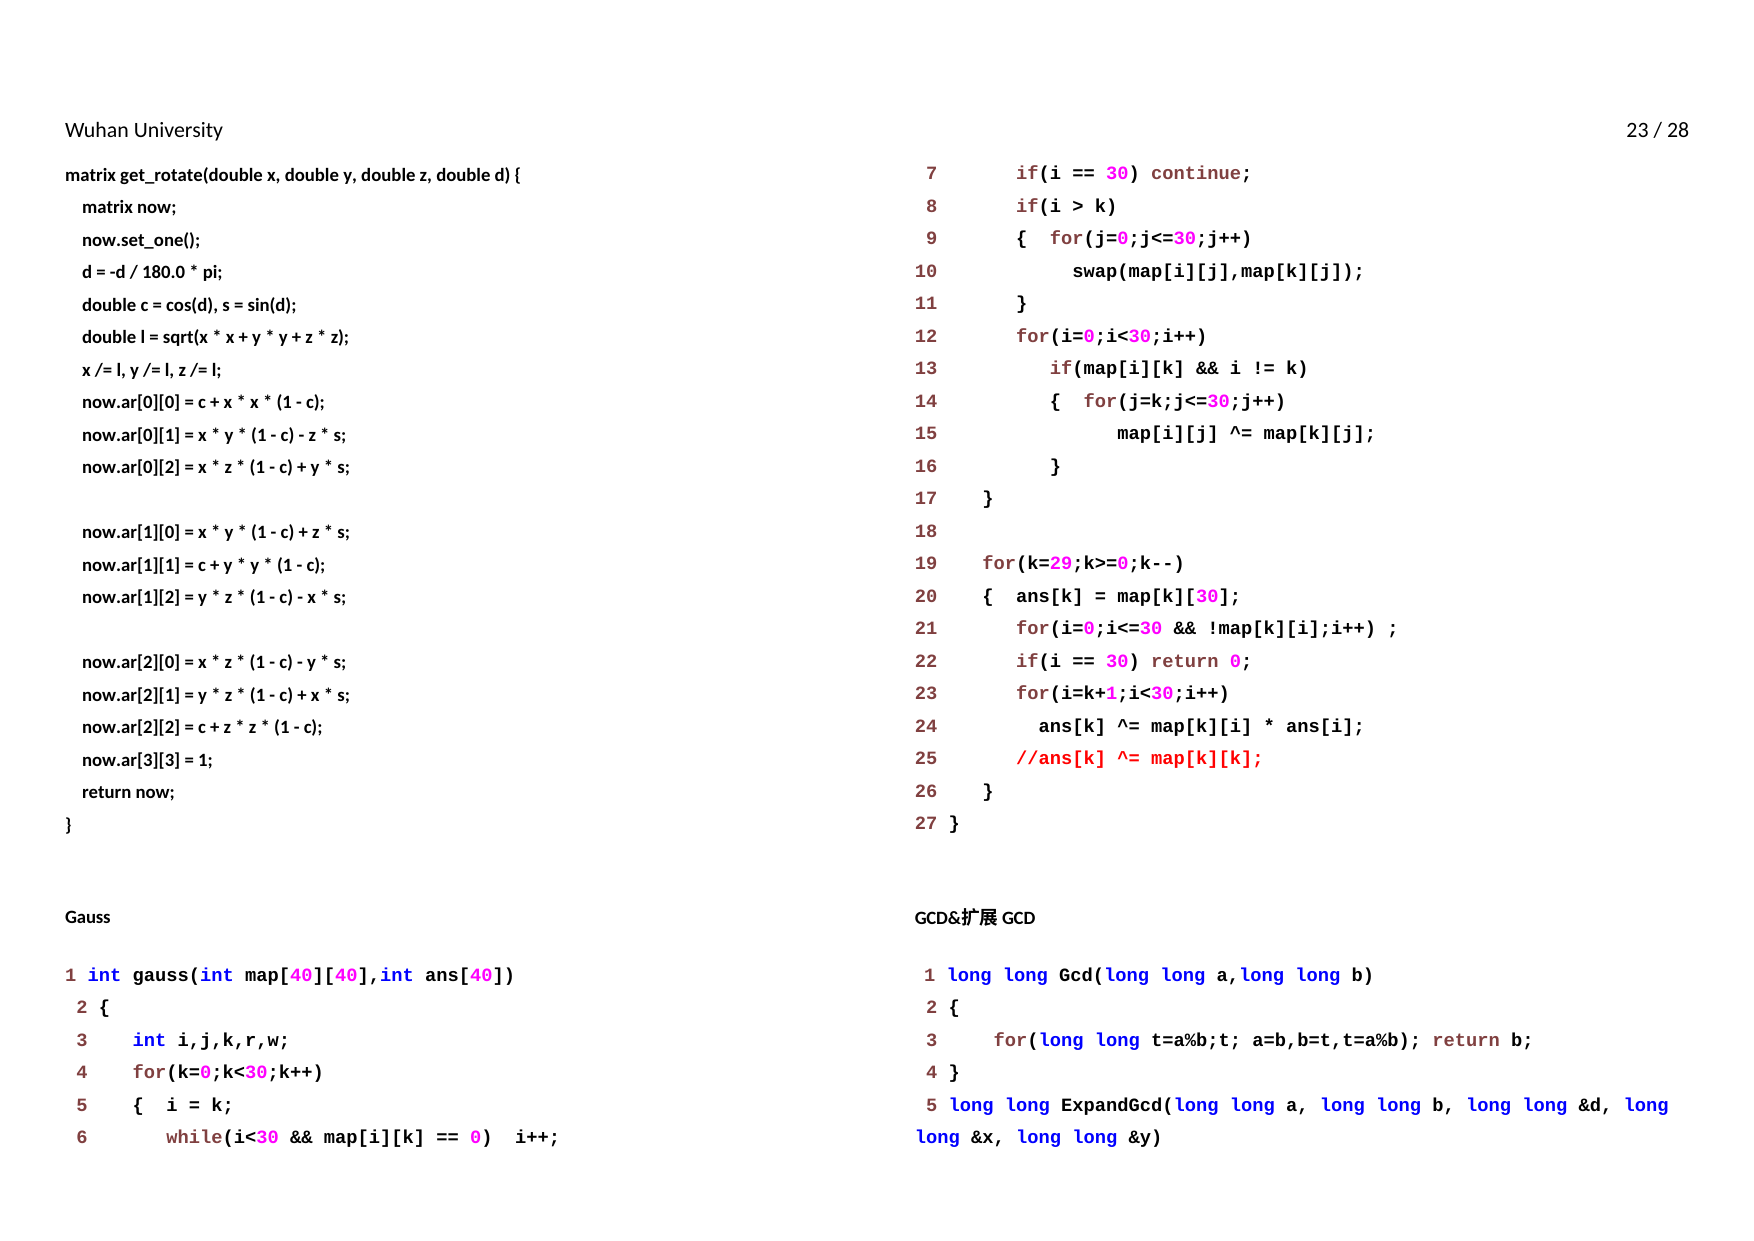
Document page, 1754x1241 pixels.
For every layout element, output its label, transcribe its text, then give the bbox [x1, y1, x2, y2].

text d = -d / 180.0 * pi; [65, 256, 839, 288]
text matrix now; [65, 191, 839, 223]
text 2 { [65, 992, 839, 1025]
text now.set_one(); [65, 223, 839, 256]
text return now; [65, 776, 839, 808]
text 12 for(i=0;i<30;i++) [914, 321, 1689, 353]
text now.ar[1][2] = y * z * (1 - c) - x * s; [65, 581, 839, 613]
text 1 long long Gcd(long long a,long long b) [914, 960, 1689, 992]
text 8 if(i > k) [914, 191, 1689, 223]
text 5 { i = k; [65, 1090, 839, 1122]
text 11 } [914, 288, 1689, 321]
text 25 //ans[k] ^= map[k][k]; [914, 743, 1689, 776]
text 19 for(k=29;k>=0;k--) [914, 548, 1689, 581]
text 22 if(i == 30) return 0; [914, 646, 1689, 678]
text 6 while(i<30 && map[i][k] == 0) i++; [65, 1122, 839, 1155]
text now.ar[1][0] = x * y * (1 - c) + z * s; [65, 516, 839, 548]
text 23 for(i=k+1;i<30;i++) [914, 678, 1689, 711]
text 26 } [914, 776, 1689, 808]
subtitle GCD&扩展GCD [914, 900, 1689, 933]
text 2 { [914, 992, 1689, 1025]
text 4 } [914, 1057, 1689, 1090]
text 20 { ans[k] = map[k][30]; [914, 581, 1689, 613]
text 18 [914, 516, 1689, 548]
text 17 } [914, 483, 1689, 516]
text x /= l, y /= l, z /= l; [65, 353, 839, 386]
text 3 for(long long t=a%b;t; a=b,b=t,t=a%b); return b; [914, 1025, 1689, 1057]
text double c = cos(d), s = sin(d); [65, 288, 839, 321]
text 9 { for(j=0;j<=30;j++) [914, 223, 1689, 256]
text now.ar[1][1] = c + y * y * (1 - c); [65, 548, 839, 581]
text matrix get_rotate(double x, double y, double z, double d) { [65, 158, 839, 191]
text double l = sqrt(x * x + y * y + z * z); [65, 321, 839, 353]
text now.ar[2][2] = c + z * z * (1 - c); [65, 711, 839, 743]
text 1 int gauss(int map[40][40],int ans[40]) [65, 960, 839, 992]
text 27 } [914, 808, 1689, 841]
text 3 int i,j,k,r,w; [65, 1025, 839, 1057]
text } [65, 808, 839, 841]
text 4 for(k=0;k<30;k++) [65, 1057, 839, 1090]
text now.ar[2][0] = x * z * (1 - c) - y * s; [65, 646, 839, 678]
subtitle Gauss [65, 900, 839, 933]
text 7 if(i == 30) continue; [914, 158, 1689, 191]
text 24 ans[k] ^= map[k][i] * ans[i]; [914, 711, 1689, 743]
text now.ar[0][0] = c + x * x * (1 - c); [65, 386, 839, 418]
text 15 map[i][j] ^= map[k][j]; [914, 418, 1689, 451]
text now.ar[0][1] = x * y * (1 - c) - z * s; [65, 418, 839, 451]
text now.ar[3][3] = 1; [65, 743, 839, 776]
text 16 } [914, 451, 1689, 483]
text 5 long long ExpandGcd(long long a, long long b, long long &d, long long &x, long long &y) [914, 1090, 1689, 1155]
text 14 { for(j=k;j<=30;j++) [914, 386, 1689, 418]
text now.ar[2][1] = y * z * (1 - c) + x * s; [65, 678, 839, 711]
text 21 for(i=0;i<=30 && !map[k][i];i++) ; [914, 613, 1689, 646]
text 13 if(map[i][k] && i != k) [914, 353, 1689, 386]
text 10 swap(map[i][j],map[k][j]); [914, 256, 1689, 288]
text now.ar[0][2] = x * z * (1 - c) + y * s; [65, 451, 839, 483]
